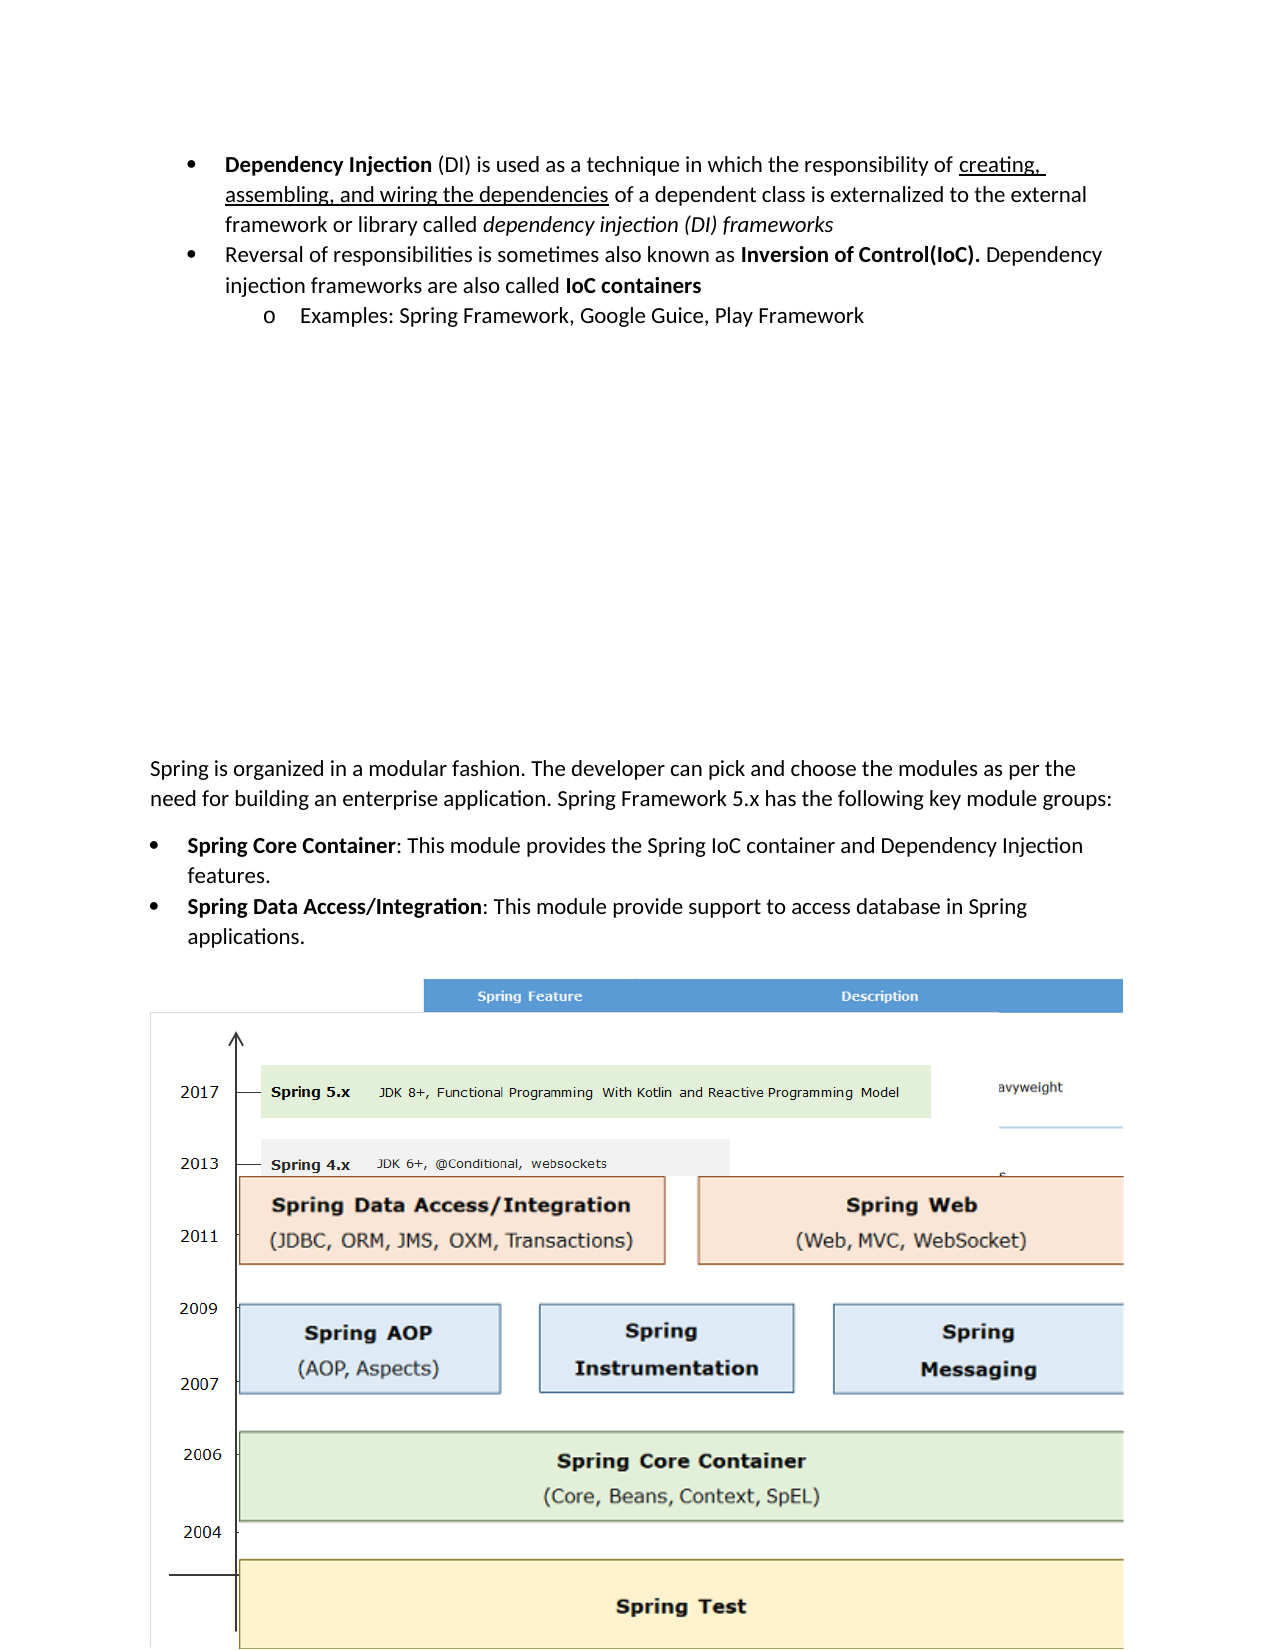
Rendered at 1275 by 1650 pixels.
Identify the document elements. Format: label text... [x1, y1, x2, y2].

text Spring is organized in a modular fashion. The developer can pick and choose the modules as per the need for building an enterprise application. Spring Framework 5.x has the following key module groups: [150, 754, 1125, 813]
list Examples: Spring Framework, Google Guice, Play Framework [262, 301, 1125, 330]
list Reversal of responsibilities is sometimes also known as Inversion of Control(IoC). Dependency injection frameworks are also called IoC containers [187, 241, 1125, 299]
list Spring Data Access/Integration: This module provide support to access database in Spring applications. [150, 892, 1125, 950]
list Dependency Injection (DI) is used as a technique in which the responsibility of creating, assembling, and wiring the dependencies of a dependent class is externalized to the external framework or library called dependency injection (DI) frameworks [187, 150, 1125, 238]
list Spring Core Container: This module provides the Spring IoC container and Dependency Injection features. [150, 831, 1125, 890]
picture [150, 978, 1124, 1649]
